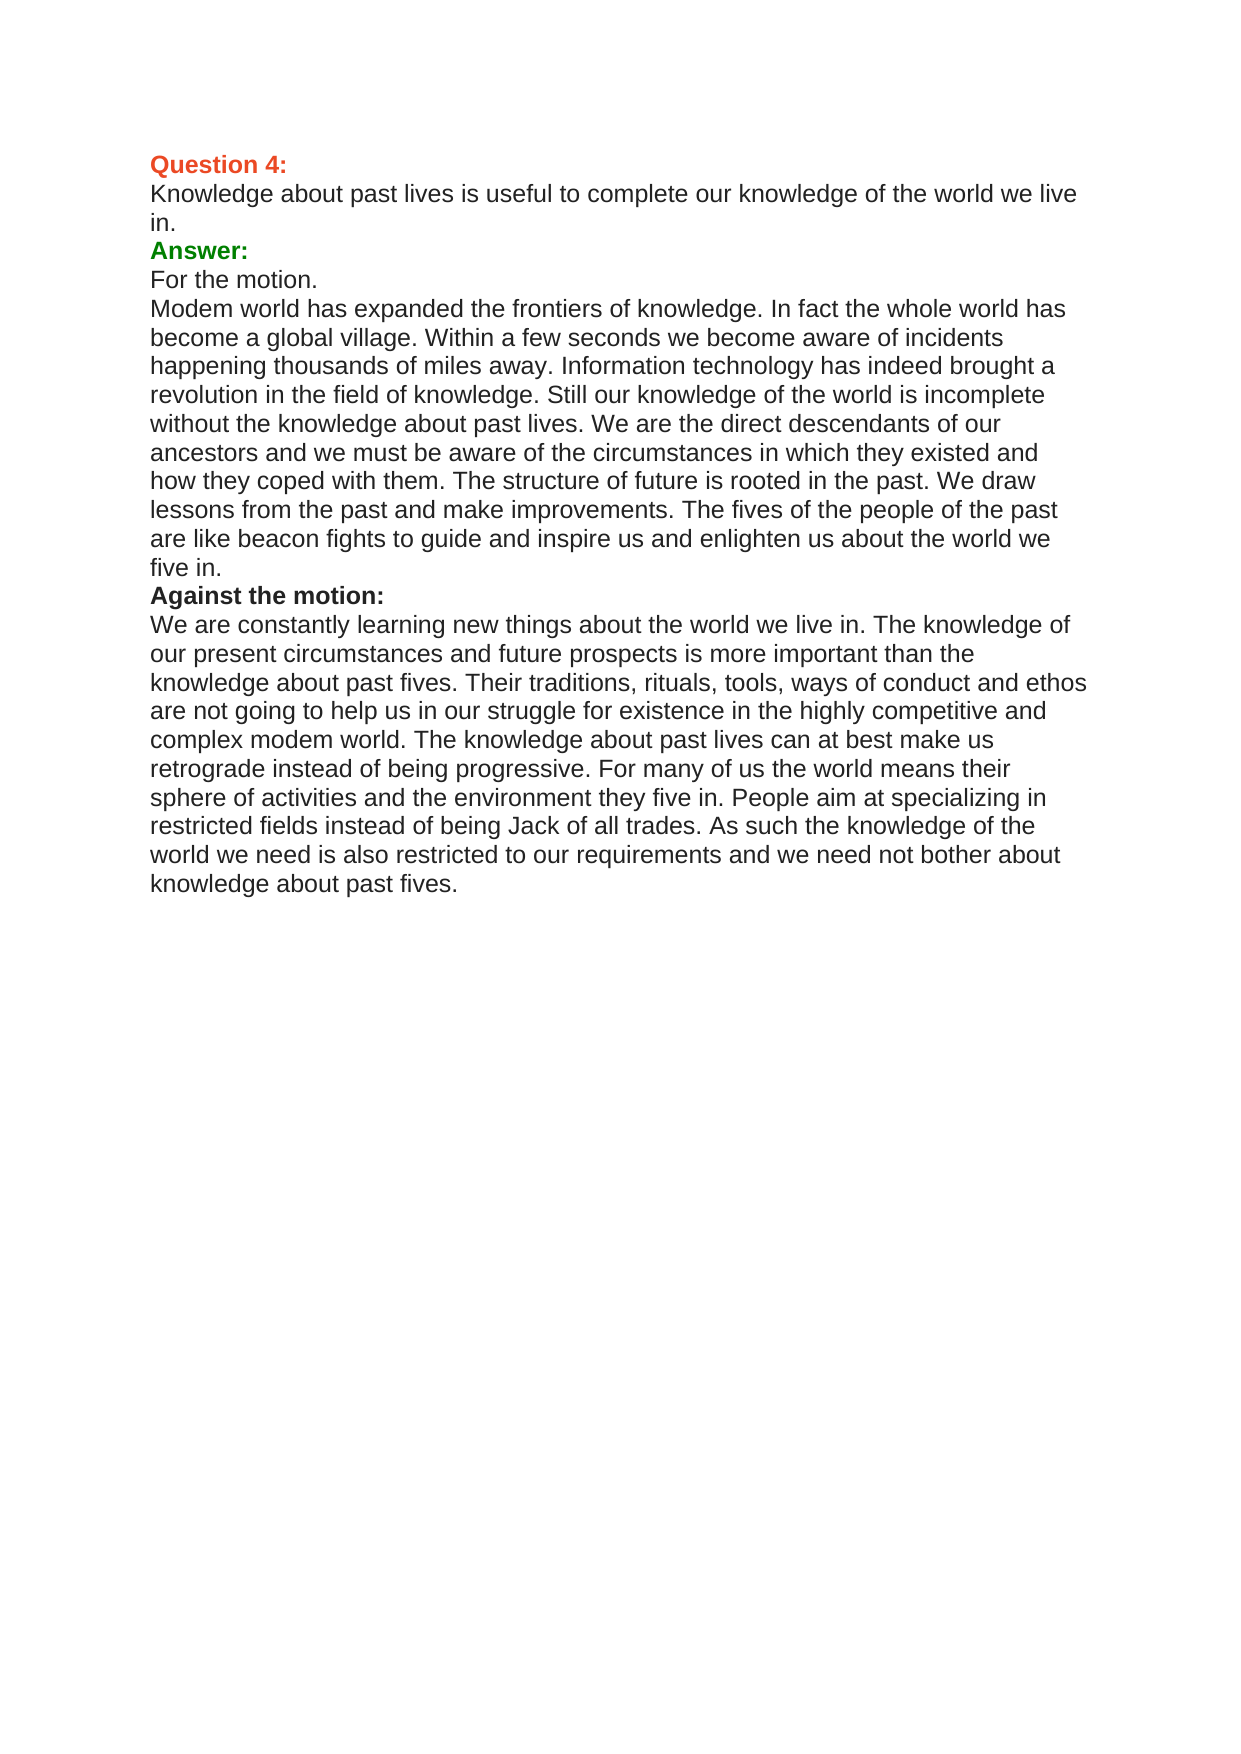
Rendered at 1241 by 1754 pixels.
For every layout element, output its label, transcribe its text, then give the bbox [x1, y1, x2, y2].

text Question 4: Knowledge about past lives is useful to complete our knowledge of the world we live in. Answer: For the motion. Modem world has expanded the frontiers of knowledge. In fact the whole world has become a global village. Within a few seconds we become aware of incidents happening thousands of miles away. Information technology has indeed brought a revolution in the field of knowledge. Still our knowledge of the world is incomplete without the knowledge about past lives. We are the direct descendants of our ancestors and we must be aware of the circumstances in which they existed and how they coped with them. The structure of future is rooted in the past. We draw lessons from the past and make improvements. The fives of the people of the past are like beacon fights to guide and inspire us and enlighten us about the world we five in. Against the motion: We are constantly learning new things about the world we live in. The knowledge of our present circumstances and future prospects is more important than the knowledge about past fives. Their traditions, rituals, tools, ways of conduct and ethos are not going to help us in our struggle for existence in the highly competitive and complex modem world. The knowledge about past lives can at best make us retrograde instead of being progressive. For many of us the world means their sphere of activities and the environment they five in. People aim at specializing in restricted fields instead of being Jack of all trades. As such the knowledge of the world we need is also restricted to our requirements and we need not bother about knowledge about past fives. [150, 150, 1090, 897]
